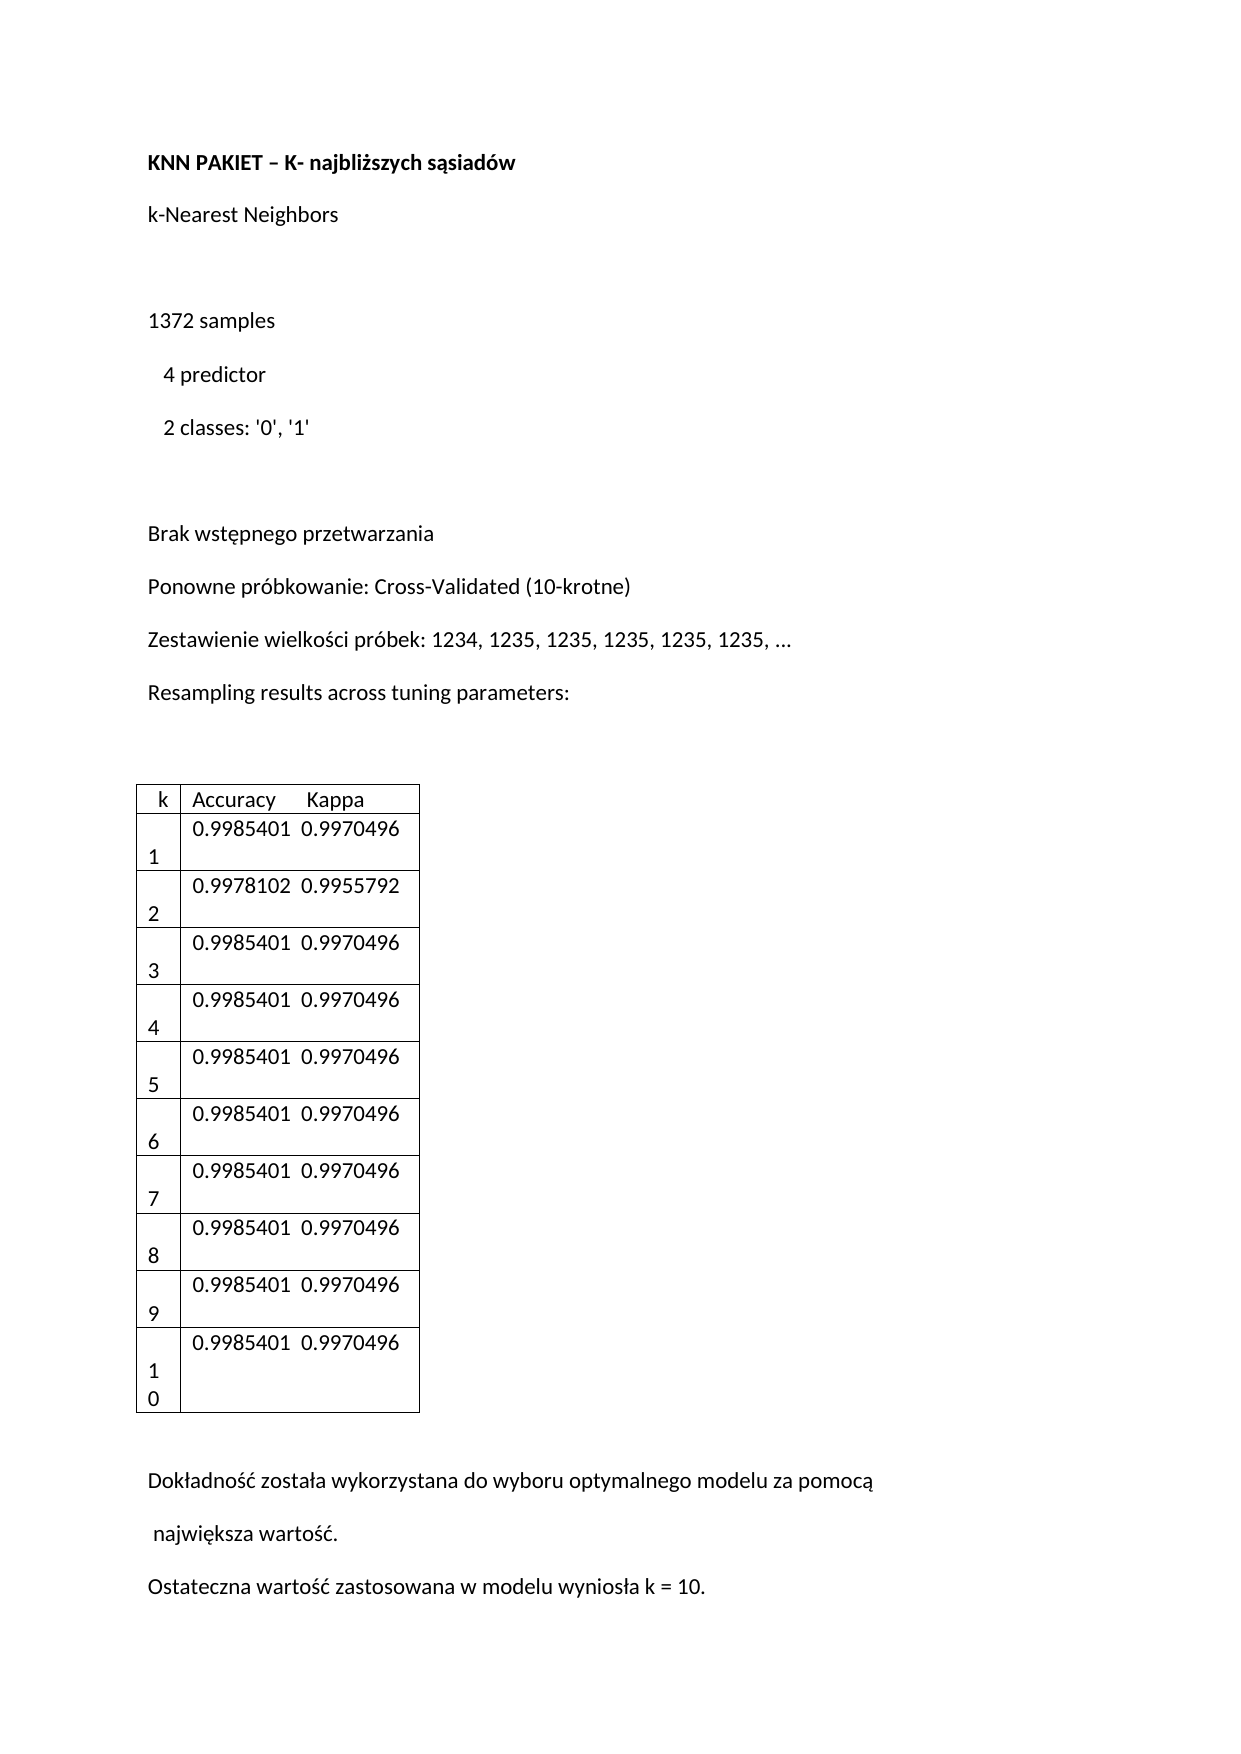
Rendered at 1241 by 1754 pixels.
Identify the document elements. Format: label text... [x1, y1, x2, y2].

text Zestawienie wielkości próbek: 1234, 1235, 1235, 1235, 1235, 1235, ... [148, 625, 1093, 653]
table_header k [137, 785, 180, 813]
table_cell 0.9985401 0.9970496 [181, 1214, 419, 1269]
table_cell 0.9985401 0.9970496 [181, 814, 419, 870]
table_cell 2 [137, 871, 180, 927]
table_cell 3 [137, 928, 180, 984]
table_cell 4 [137, 985, 180, 1041]
text Brak wstępnego przetwarzania [148, 519, 1093, 547]
table_cell 0.9985401 0.9970496 [181, 1271, 419, 1327]
text Dokładność została wykorzystana do wyboru optymalnego modelu za pomocą [148, 1466, 1093, 1494]
table_cell 0.9985401 0.9970496 [181, 1156, 419, 1212]
table_cell 0.9985401 0.9970496 [181, 985, 419, 1041]
table_cell 6 [137, 1099, 180, 1155]
text k-Nearest Neighbors [148, 201, 1093, 229]
table_cell 0.9985401 0.9970496 [181, 1042, 419, 1098]
table_cell 10 [137, 1328, 180, 1412]
table_cell 5 [137, 1042, 180, 1098]
table_cell 0.9985401 0.9970496 [181, 1099, 419, 1155]
table_cell 0.9985401 0.9970496 [181, 928, 419, 984]
table_cell 9 [137, 1271, 180, 1327]
text 4 predictor [148, 360, 1093, 388]
text KNN PAKIET – K- najbliższych sąsiadów [148, 148, 1093, 176]
text 1372 samples [148, 307, 1093, 335]
table_cell 0.9978102 0.9955792 [181, 871, 419, 927]
text Resampling results across tuning parameters: [148, 678, 1093, 706]
table_cell 0.9985401 0.9970496 [181, 1328, 419, 1412]
table_cell 7 [137, 1156, 180, 1212]
table_header Accuracy Kappa [181, 785, 419, 813]
text największa wartość. [148, 1519, 1093, 1547]
text Ostateczna wartość zastosowana w modelu wyniosła k = 10. [148, 1572, 1093, 1600]
text Ponowne próbkowanie: Cross-Validated (10-krotne) [148, 572, 1093, 600]
text 2 classes: '0', '1' [148, 413, 1093, 441]
table_cell 1 [137, 814, 180, 870]
table_cell 8 [137, 1214, 180, 1269]
